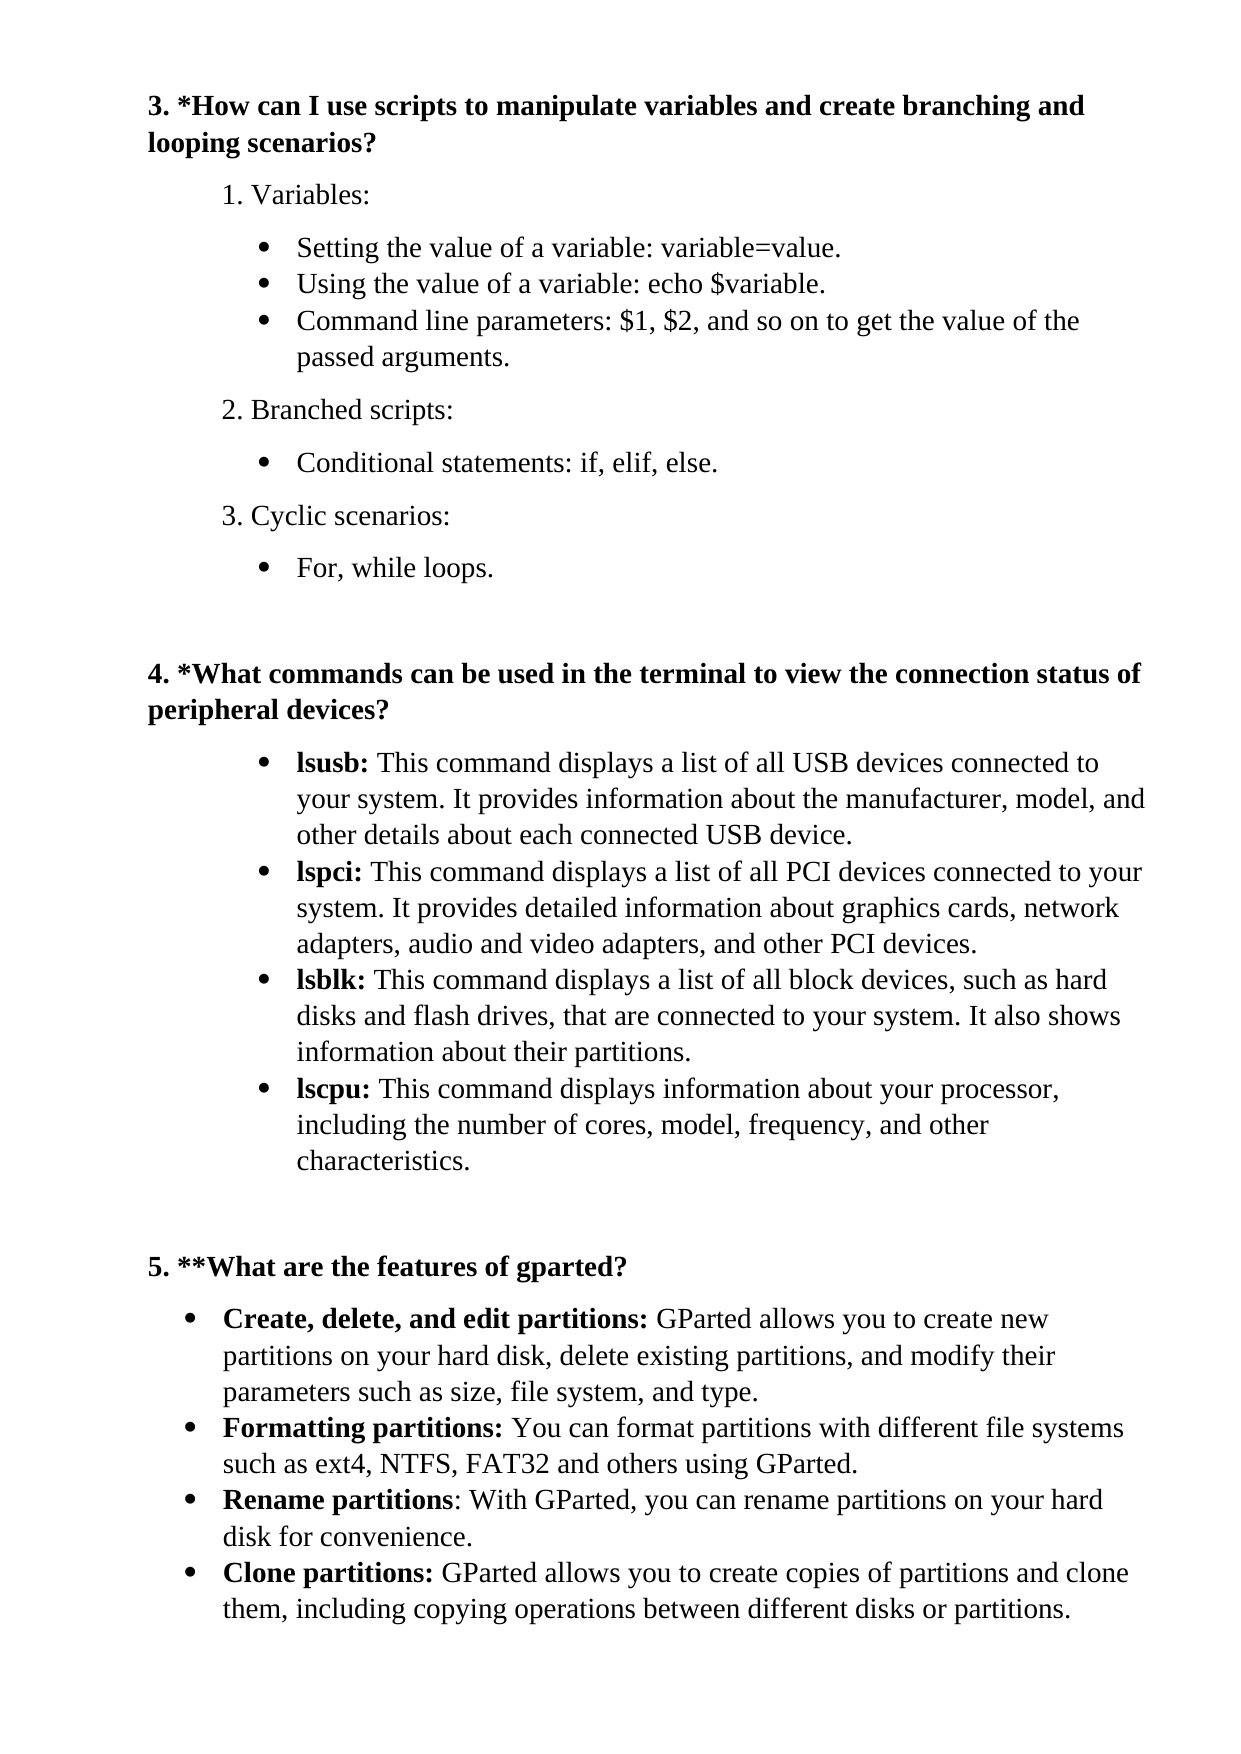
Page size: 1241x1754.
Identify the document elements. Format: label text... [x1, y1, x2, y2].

list lspci: This command displays a list of all PCI devices connected to your system. It provides detailed information about graphics cards, network adapters, audio and video adapters, and other PCI devices. [259, 854, 1152, 959]
list Using the value of a variable: echo $variable. [259, 267, 1152, 300]
list Setting the value of a variable: variable=value. [259, 230, 1152, 264]
list Conditional statements: if, elif, else. [259, 445, 1152, 478]
list Command line parameters: $1, $2, and so on to get the value of the passed arguments. [259, 303, 1152, 373]
text 1. Variables: [148, 177, 1152, 211]
text 2. Branched scripts: [148, 392, 1152, 425]
text 4. *What commands can be used in the terminal to view the connection status of peripheral devices? [148, 656, 1152, 726]
list Rename partitions: With GParted, you can rename partitions on your hard disk for convenience. [185, 1482, 1152, 1552]
list Create, delete, and edit partitions: GParted allows you to create new partitions on your hard disk, delete existing partitions, and modify their parameters such as size, file system, and type. [185, 1302, 1152, 1407]
text 5. **What are the features of gparted? [148, 1249, 1152, 1282]
text 3. Cyclic scenarios: [148, 498, 1152, 531]
list lscpu: This command displays information about your processor, including the number of cores, model, frequency, and other characteristics. [259, 1071, 1152, 1177]
list Formatting partitions: You can format partitions with different file systems such as ext4, NTFS, FAT32 and others using GParted. [185, 1410, 1152, 1480]
list lsblk: This command displays a list of all block devices, such as hard disks and flash drives, that are connected to your system. It also shows information about their partitions. [259, 962, 1152, 1068]
list Clone partitions: GParted allows you to create copies of partitions and clone them, including copying operations between different disks or partitions. [185, 1555, 1152, 1625]
list lsusb: This command displays a list of all USB devices connected to your system. It provides information about the manufacturer, model, and other details about each connected USB device. [259, 745, 1152, 851]
list For, while loops. [259, 550, 1152, 584]
text 3. *How can I use scripts to manipulate variables and create branching and looping scenarios? [148, 88, 1152, 158]
